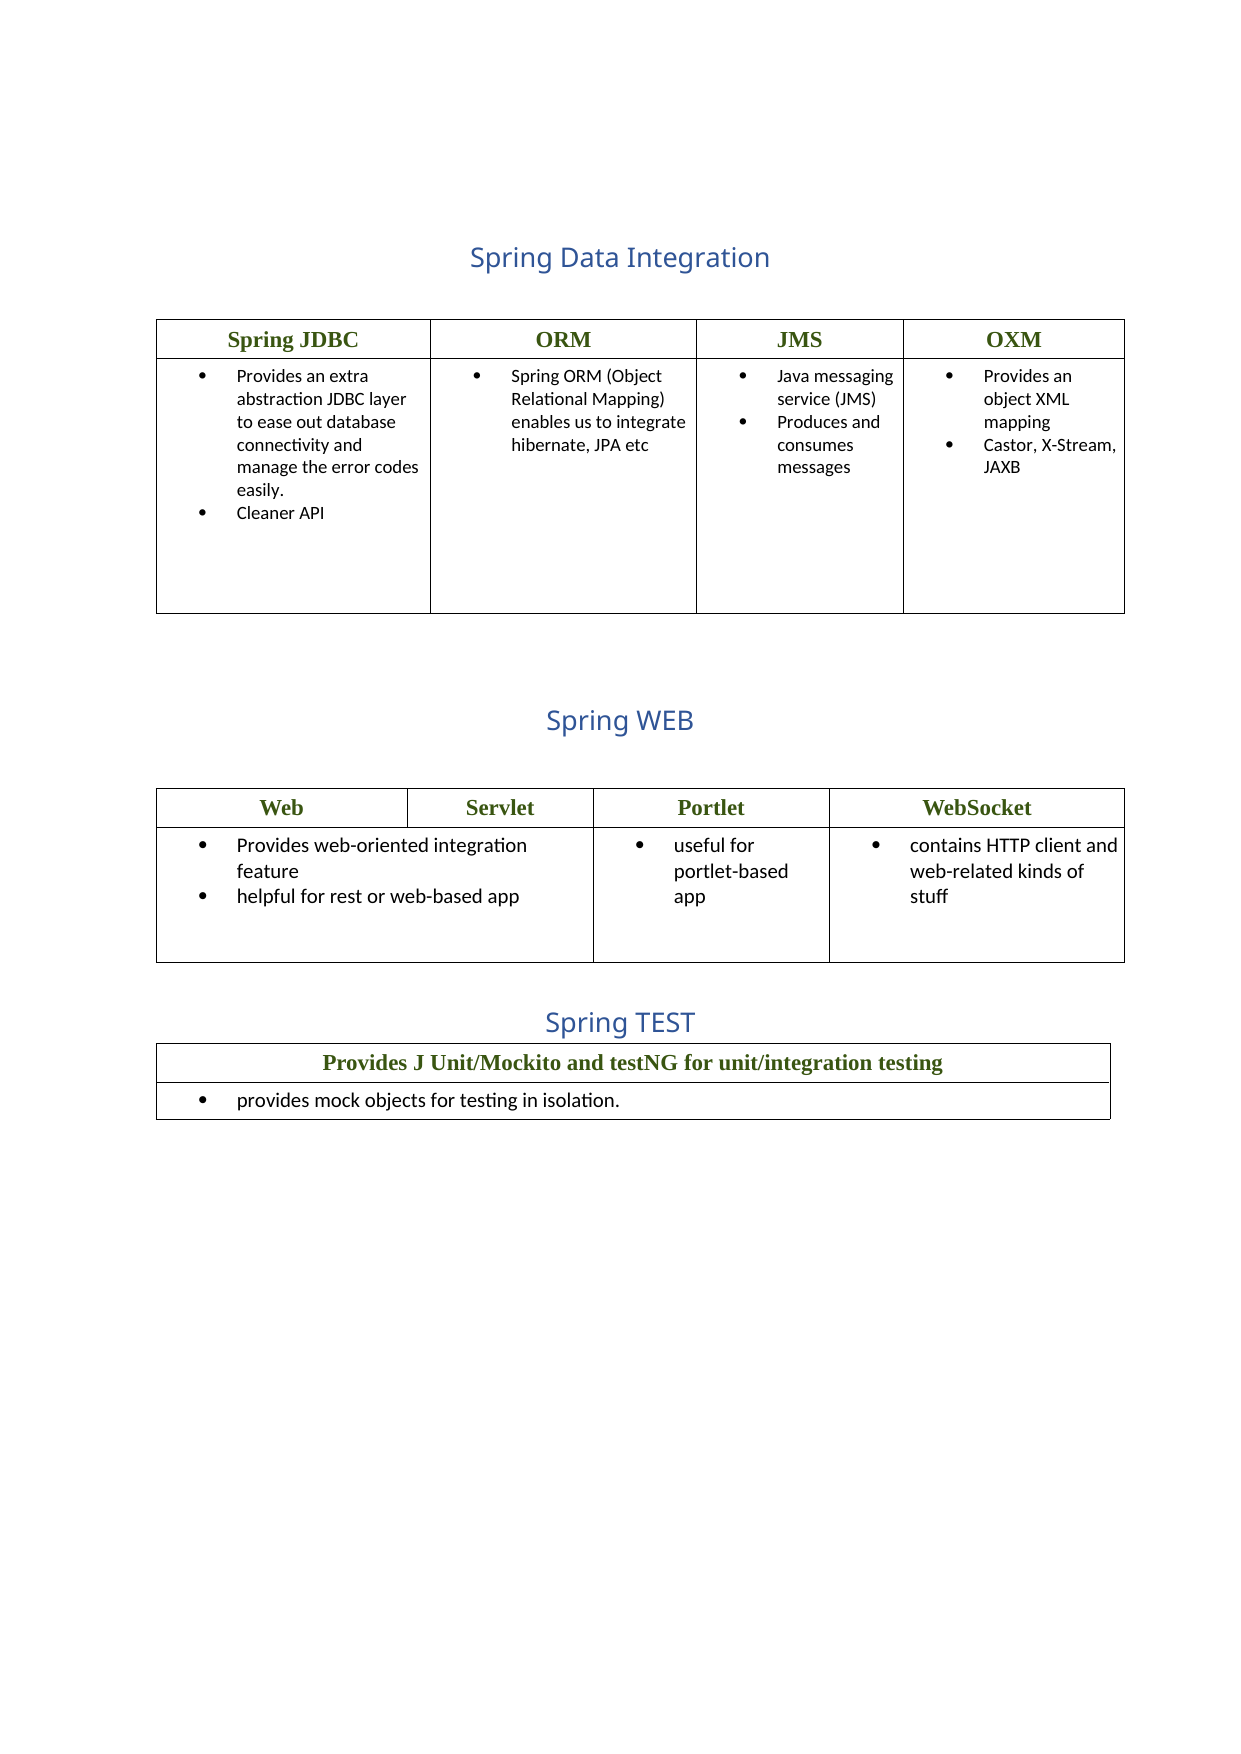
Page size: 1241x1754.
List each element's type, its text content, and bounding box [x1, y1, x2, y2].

table_header Portlet [594, 789, 829, 826]
subtitle Spring TEST [150, 1003, 1090, 1040]
table_cell Provides an object XML mapping Castor, X-Stream, JAXB [904, 359, 1124, 613]
table_header Spring JDBC [157, 320, 430, 358]
table_header Provides J Unit/Mockito and testNG for unit/integration testing [157, 1044, 1110, 1081]
table_cell provides mock objects for testing in isolation. [157, 1081, 1110, 1119]
subtitle Spring Data Integration [150, 238, 1090, 275]
table_cell contains HTTP client and web-related kinds of stuff [830, 828, 1124, 961]
table_header WebSocket [830, 789, 1124, 826]
table_header Servlet [408, 789, 593, 826]
table_header OXM [904, 320, 1124, 358]
table_cell Java messaging service (JMS) Produces and consumes messages [697, 359, 903, 613]
subtitle Spring WEB [150, 701, 1090, 738]
table_header Web [157, 789, 407, 826]
table_header ORM [431, 320, 696, 358]
table_cell Provides an extra abstraction JDBC layer to ease out database connectivity and manage the error codes easily. Cleaner API [157, 359, 430, 613]
table_cell Provides web-oriented integration feature helpful for rest or web-based app [157, 828, 593, 961]
table_cell useful for portlet-based app [594, 828, 829, 961]
table_cell Spring ORM (Object Relational Mapping) enables us to integrate hibernate, JPA etc [431, 359, 696, 613]
table_header JMS [697, 320, 903, 358]
